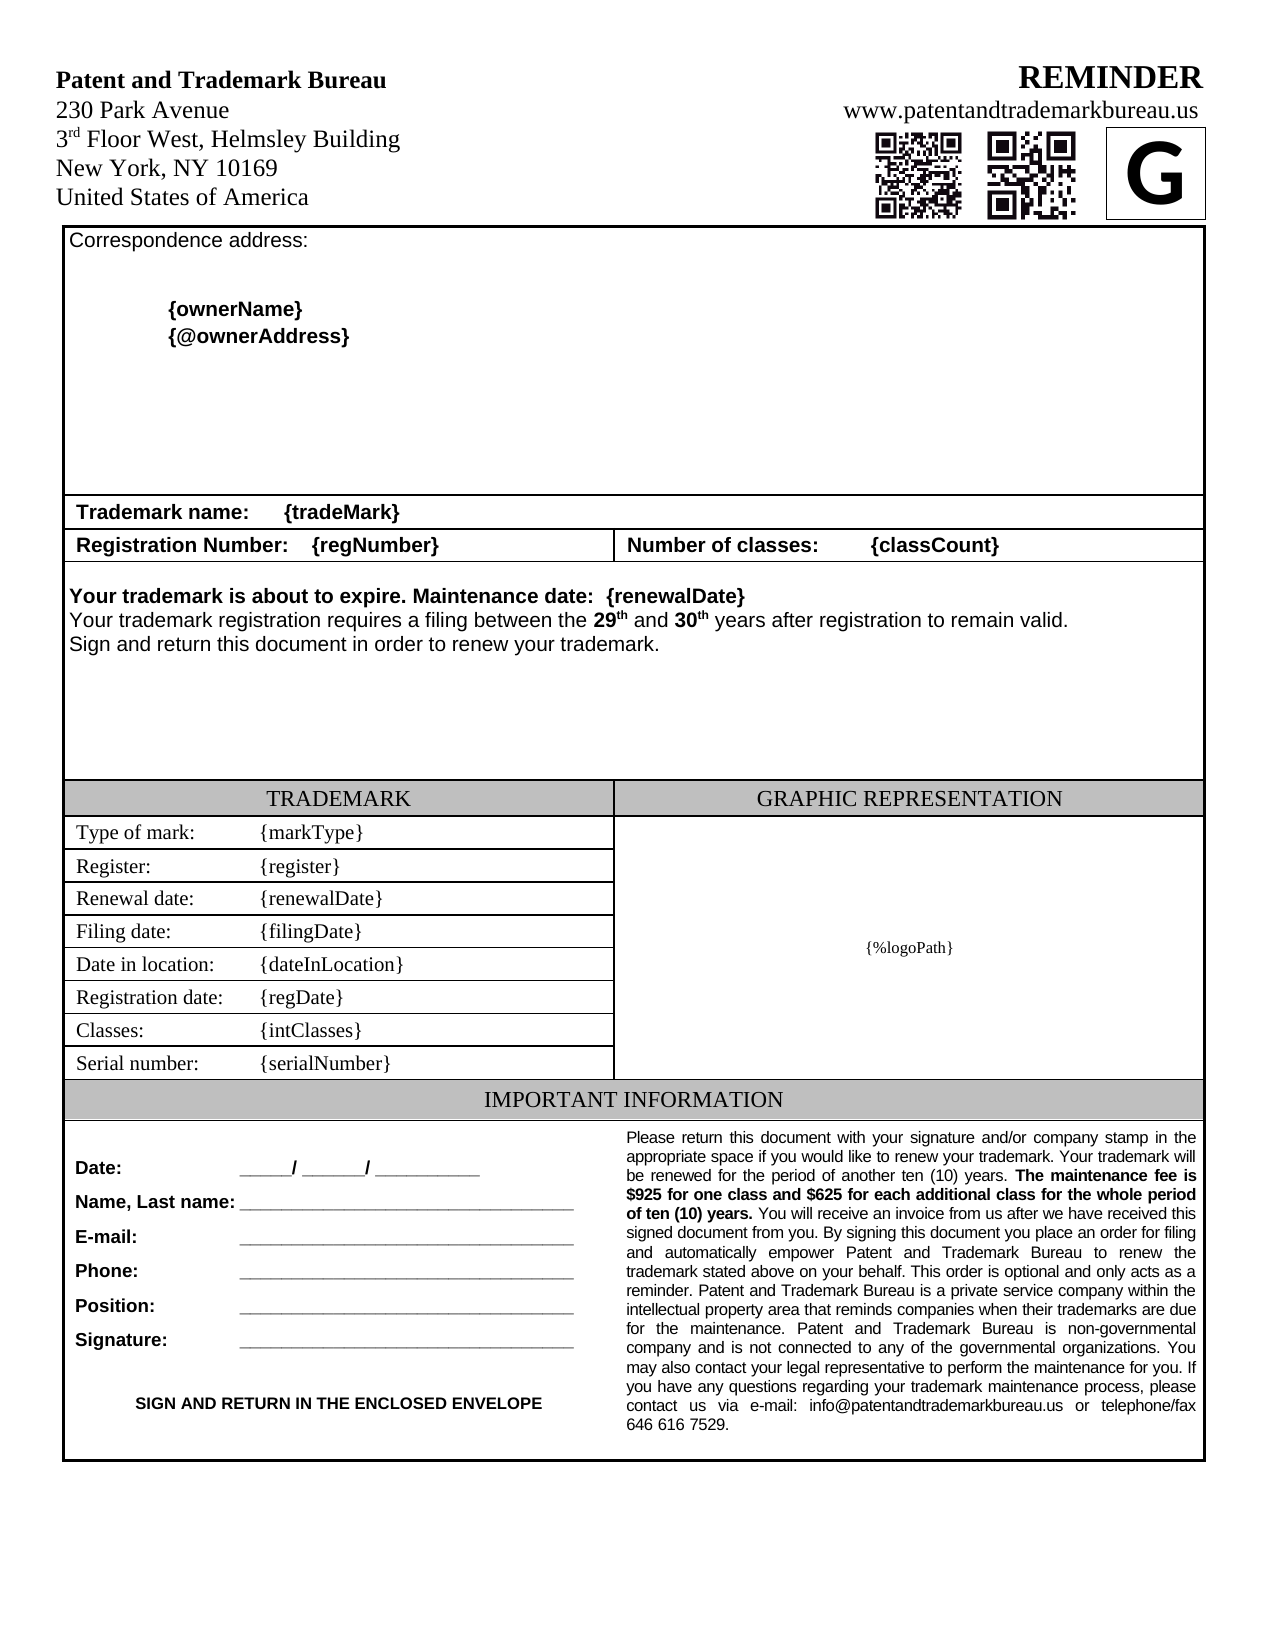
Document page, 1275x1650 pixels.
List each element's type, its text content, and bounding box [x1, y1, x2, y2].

table_cell {regDate} [246, 981, 613, 1013]
text 230 Park Avenue www.patentandtrademarkbureau.us [56, 95, 1209, 124]
text New York, NY 10169 [56, 153, 1106, 182]
text United States of America [56, 182, 1106, 210]
table_cell Date: _____/ ______/ __________ Name, Last name: ________________________________ E-mail: ________________________________ Phone: ________________________________ Position: ________________________________ Signature: ________________________________ SIGN AND RETURN IN THE ENCLOSED ENVELOPE [65, 1121, 614, 1459]
table_cell {markType} [246, 817, 613, 848]
table_cell IMPORTANT INFORMATION [65, 1080, 1203, 1119]
table_cell {serialNumber} [246, 1047, 613, 1078]
table_cell {intClasses} [246, 1014, 613, 1045]
table_header Correspondence address: {ownerName} {@ownerAddress} [65, 228, 1203, 494]
table_cell GRAPHIC REPRESENTATION [615, 781, 1203, 815]
table_cell {%logoPath} [615, 817, 1203, 1078]
table_cell Please return this document with your signature and/or company stamp in the appropriate space if you would like to renew your trademark. Your trademark will be renewed for the period of another ten (10) years. The maintenance fee is $925 for one class and $625 for each additional class for the whole period of ten (10) years. You will receive an invoice from us after we have received this signed document from you. By signing this document you place an order for filing and automatically empower Patent and Trademark Bureau to renew the trademark stated above on your behalf. This order is optional and only acts as a reminder. Patent and Trademark Bureau is a private service company within the intellectual property area that reminds companies when their trademarks are due for the maintenance. Patent and Trademark Bureau is non-governmental company and is not connected to any of the governmental organizations. You may also contact your legal representative to perform the maintenance for you. If you have any questions regarding your trademark maintenance process, please contact us via e-mail: info@patentandtrademarkbureau.us or telephone/fax 646 616 7529. [614, 1121, 1203, 1459]
table_cell Trademark name: {tradeMark} [65, 496, 1203, 528]
table_cell Renewal date: [65, 883, 246, 914]
table_cell {dateInLocation} [246, 948, 613, 980]
table_cell Date in location: [65, 948, 246, 980]
table_cell {filingDate} [246, 916, 613, 947]
table_cell Number of classes: {classCount} [615, 530, 1203, 561]
table_cell Filing date: [65, 916, 246, 947]
table_cell Registration date: [65, 981, 246, 1013]
table_cell {register} [246, 850, 613, 881]
table_cell Serial number: [65, 1047, 246, 1078]
table_cell Registration Number: {regNumber} [65, 530, 613, 561]
picture [864, 210, 1092, 225]
table_cell Type of mark: [65, 817, 246, 848]
table_cell Classes: [65, 1014, 246, 1045]
table_cell Register: [65, 850, 246, 881]
table_cell Your trademark is about to expire. Maintenance date: {renewalDate} Your trademark registration requires a filing between the 29th and 30th years after registration to remain valid. Sign and return this document in order to renew your trademark. [65, 562, 1203, 779]
text Patent and Trademark Bureau REMINDER [56, 57, 1218, 95]
text 3rd Floor West, Helmsley Building [56, 124, 1209, 153]
table_cell TRADEMARK [65, 781, 613, 815]
table_cell {renewalDate} [246, 883, 613, 914]
